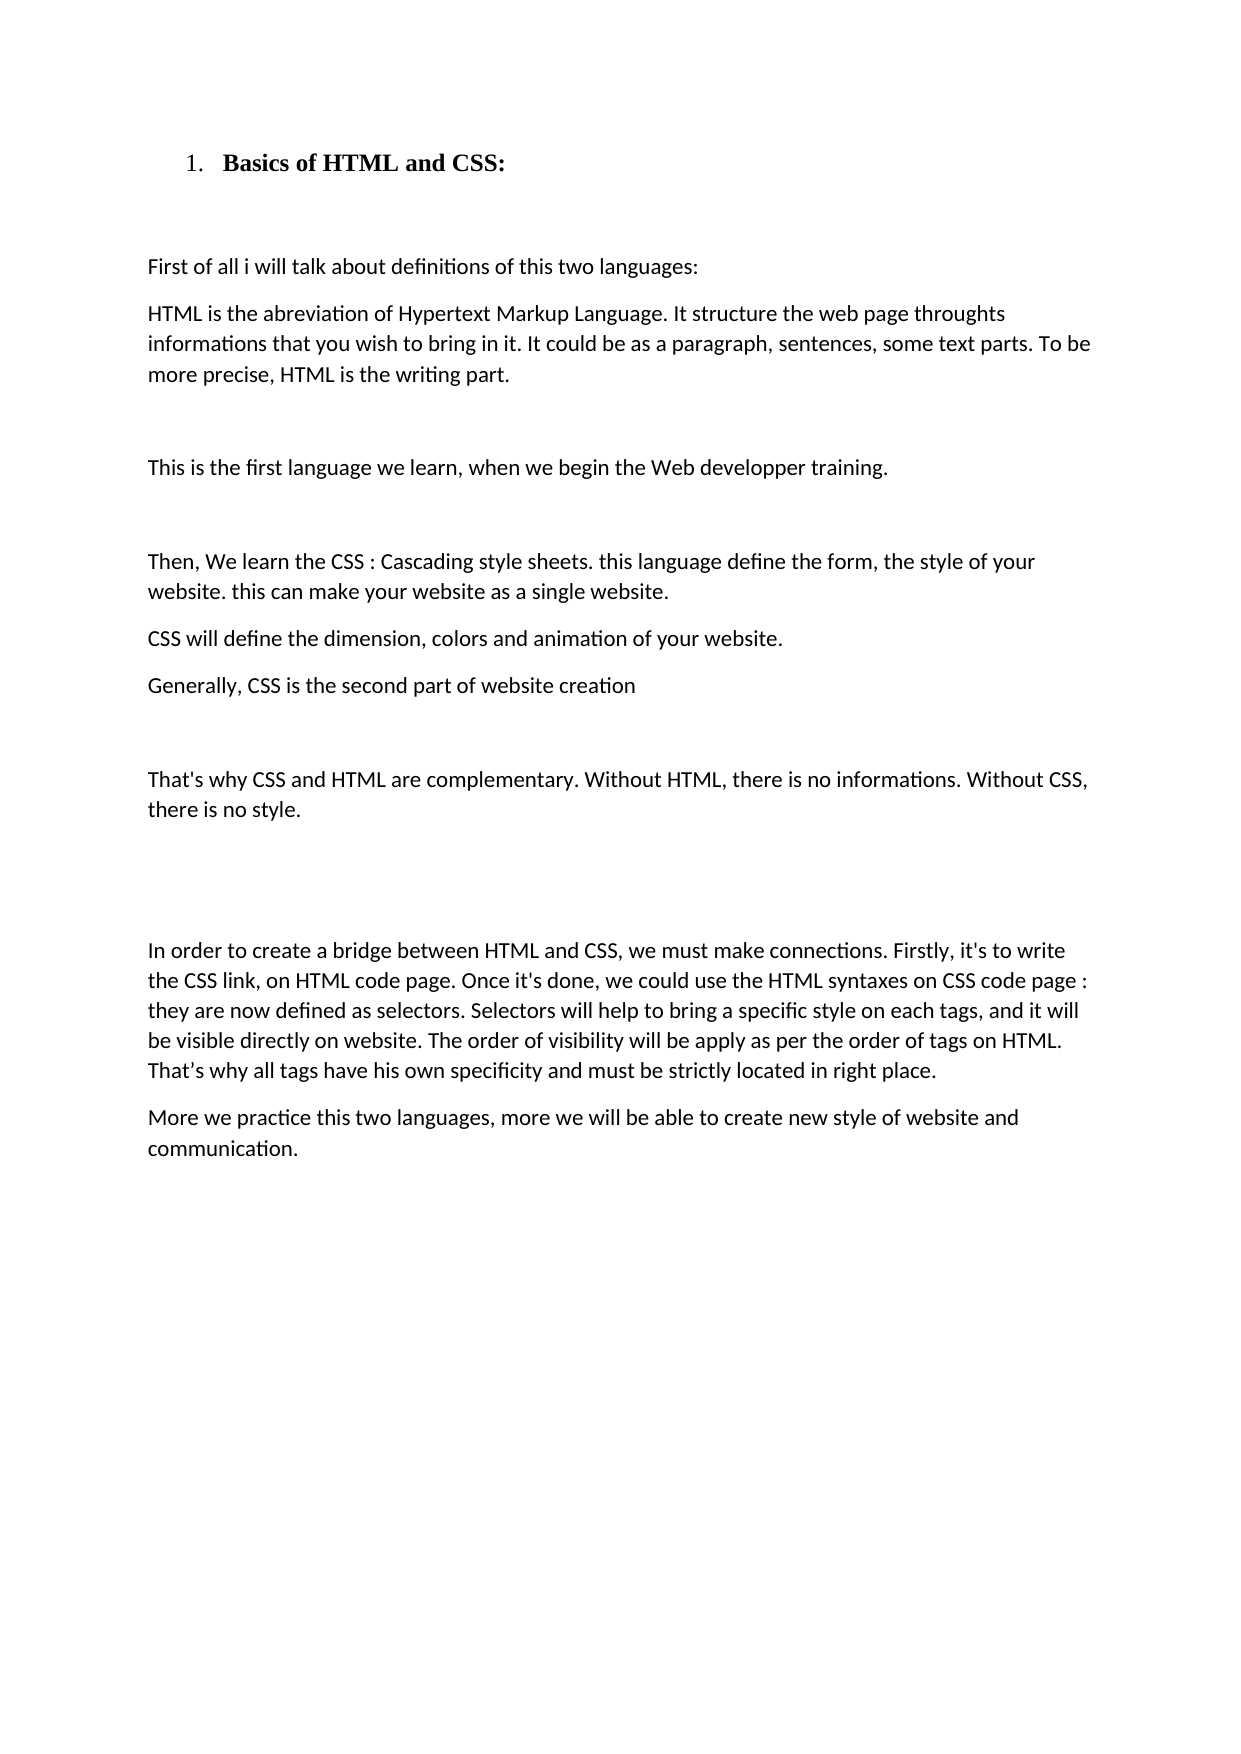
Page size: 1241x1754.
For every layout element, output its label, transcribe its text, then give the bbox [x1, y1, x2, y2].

text That's why CSS and HTML are complementary. Without HTML, there is no informations. Without CSS, there is no style. [148, 765, 1093, 823]
text Then, We learn the CSS : Cascading style sheets. this language define the form, the style of your website. this can make your website as a single website. [148, 547, 1093, 605]
text CSS will define the dimension, colors and animation of your website. [148, 624, 1093, 652]
list Basics of HTML and CSS: [185, 148, 1093, 176]
text This is the first language we learn, when we begin the Web developper training. [148, 453, 1093, 481]
text First of all i will talk about definitions of this two languages: [148, 252, 1093, 280]
text Generally, CSS is the second part of website creation [148, 671, 1093, 699]
text HTML is the abreviation of Hypertext Markup Language. It structure the web page throughts informations that you wish to bring in it. It could be as a paragraph, sentences, some text parts. To be more precise, HTML is the writing part. [148, 299, 1093, 388]
text More we practice this two languages, more we will be able to create new style of website and communication. [148, 1103, 1093, 1162]
text In order to create a bridge between HTML and CSS, we must make connections. Firstly, it's to write the CSS link, on HTML code page. Once it's done, we could use the HTML syntaxes on CSS code page : they are now defined as selectors. Selectors will help to bring a specific style on each tags, and it will be visible directly on website. The order of visibility will be apply as per the order of tags on HTML. That’s why all tags have his own specificity and must be strictly located in right place. [148, 936, 1093, 1084]
